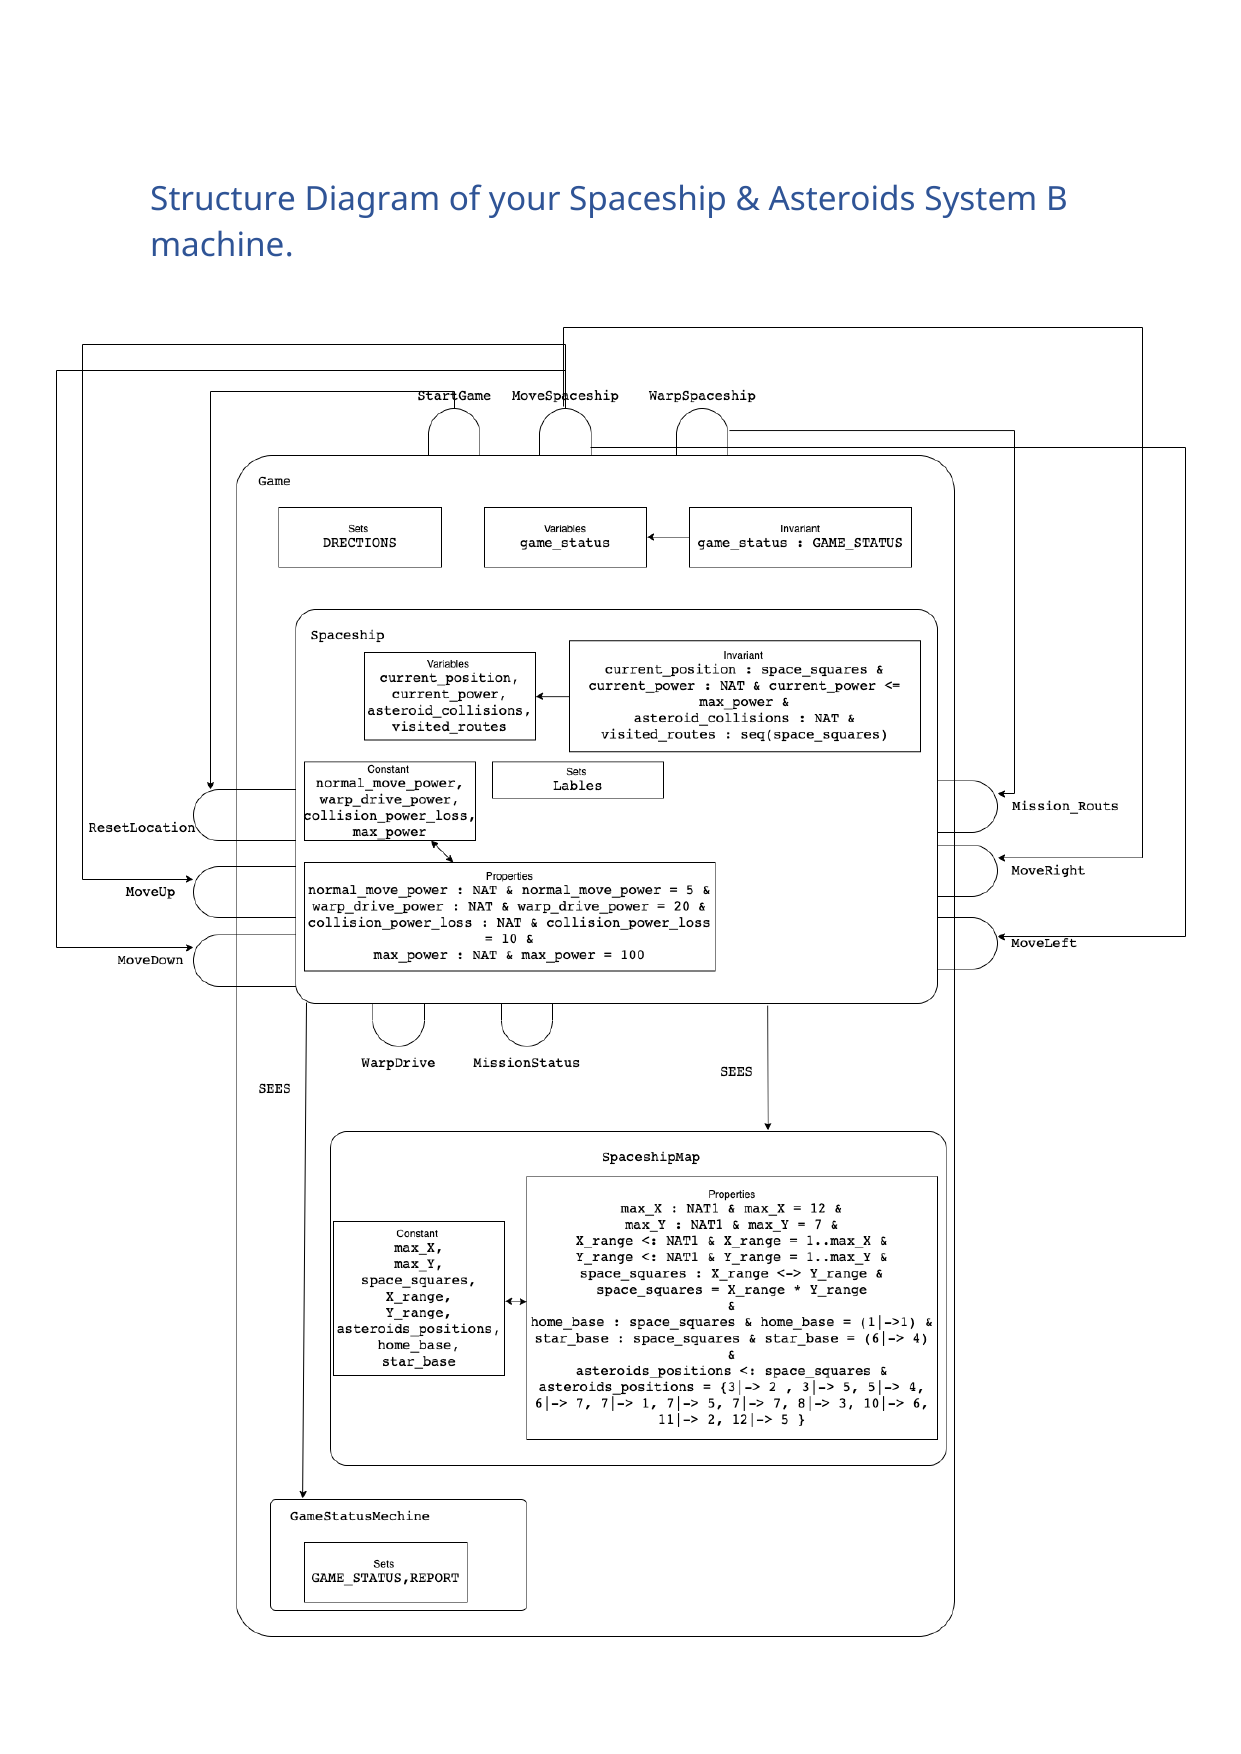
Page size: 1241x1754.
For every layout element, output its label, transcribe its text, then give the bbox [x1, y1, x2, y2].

subtitle Structure Diagram of your Spaceship & Asteroids System B machine. [150, 175, 1090, 266]
picture [24, 295, 1218, 1662]
